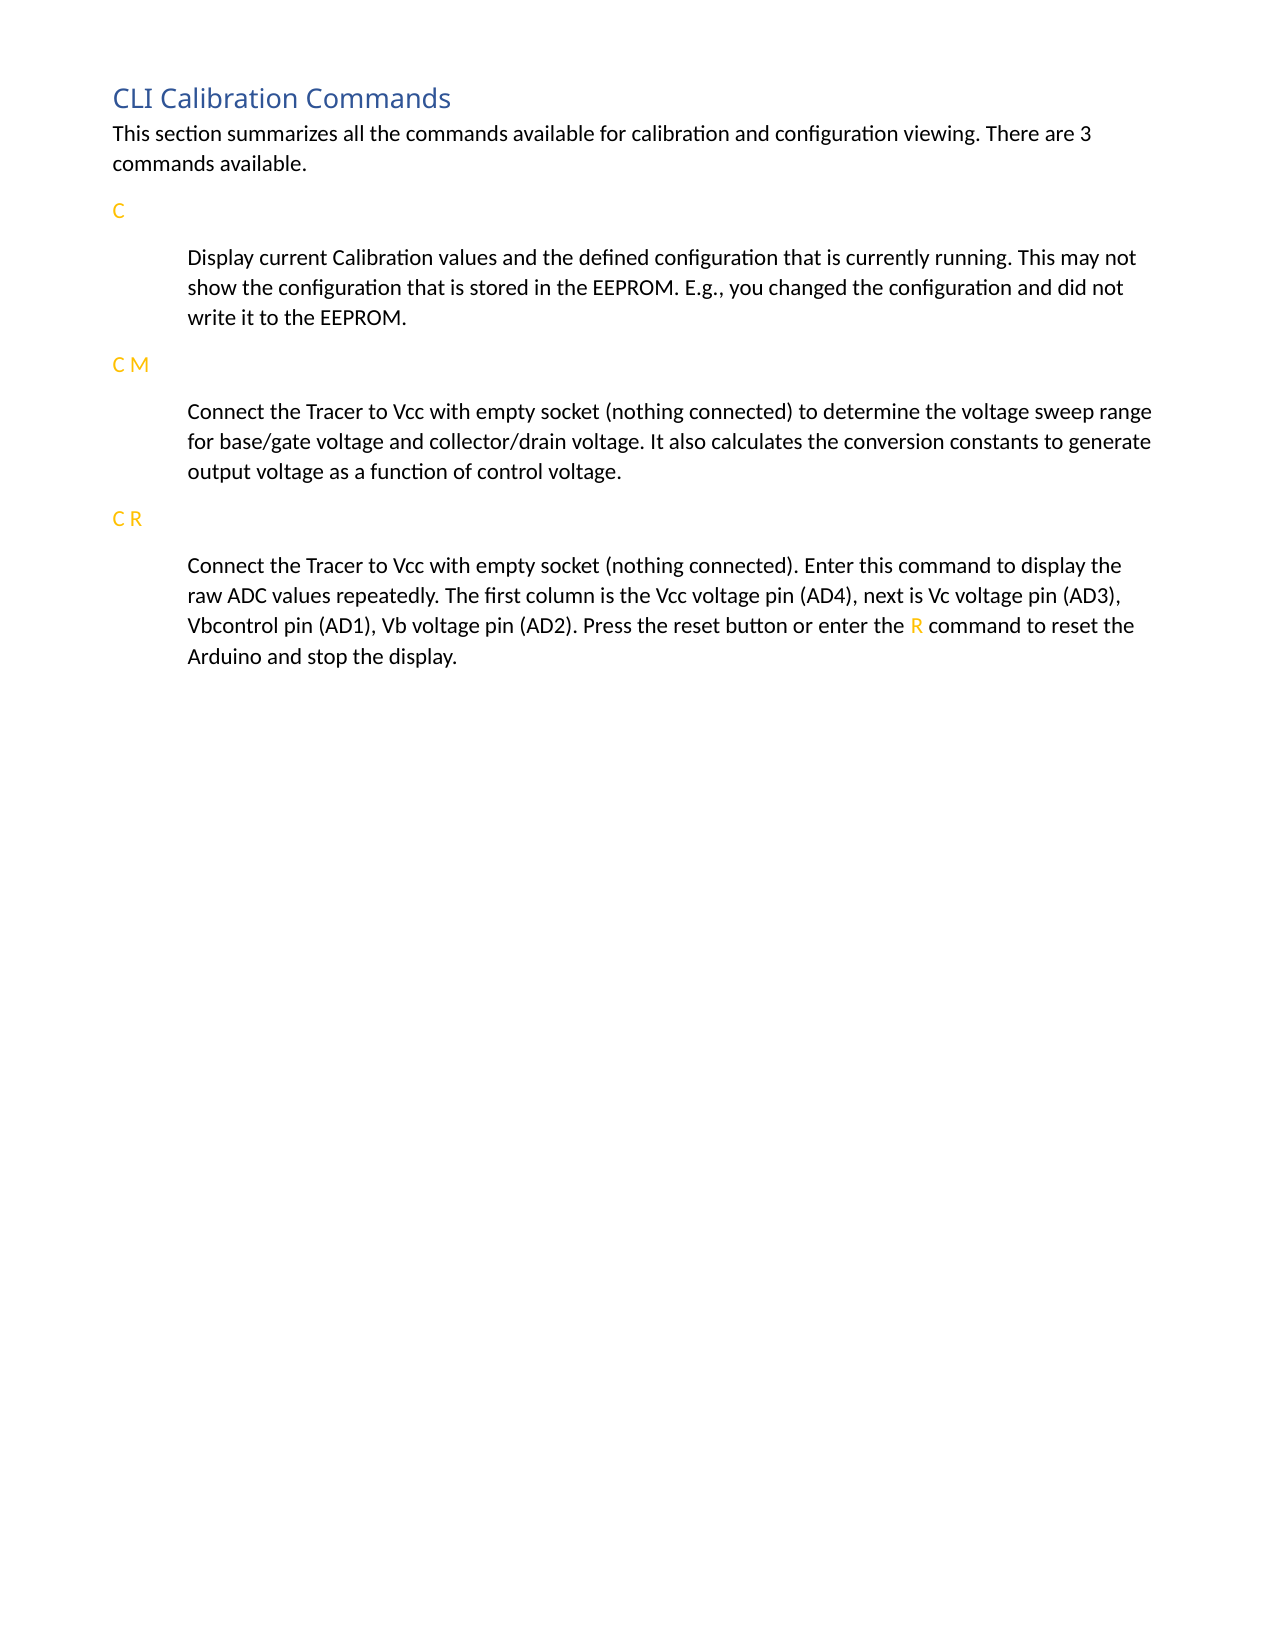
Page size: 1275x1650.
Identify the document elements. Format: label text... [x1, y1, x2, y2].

text This section summarizes all the commands available for calibration and configuration viewing. There are 3 commands available. [112, 119, 1162, 177]
text C [112, 196, 1162, 224]
text Display current Calibration values and the defined configuration that is currently running. This may not show the configuration that is stored in the EEPROM. E.g., you changed the configuration and did not write it to the EEPROM. [187, 243, 1162, 331]
text Connect the Tracer to Vcc with empty socket (nothing connected) to determine the voltage sweep range for base/gate voltage and collector/drain voltage. It also calculates the conversion constants to generate output voltage as a function of control voltage. [187, 397, 1162, 486]
subtitle CLI Calibration Commands [112, 79, 1162, 116]
text Connect the Tracer to Vcc with empty socket (nothing connected). Enter this command to display the raw ADC values repeatedly. The first column is the Vcc voltage pin (AD4), next is Vc voltage pin (AD3), Vbcontrol pin (AD1), Vb voltage pin (AD2). Press the reset button or enter the R command to reset the Arduino and stop the display. [187, 551, 1162, 670]
text C R [112, 504, 1162, 532]
text C M [112, 350, 1162, 378]
